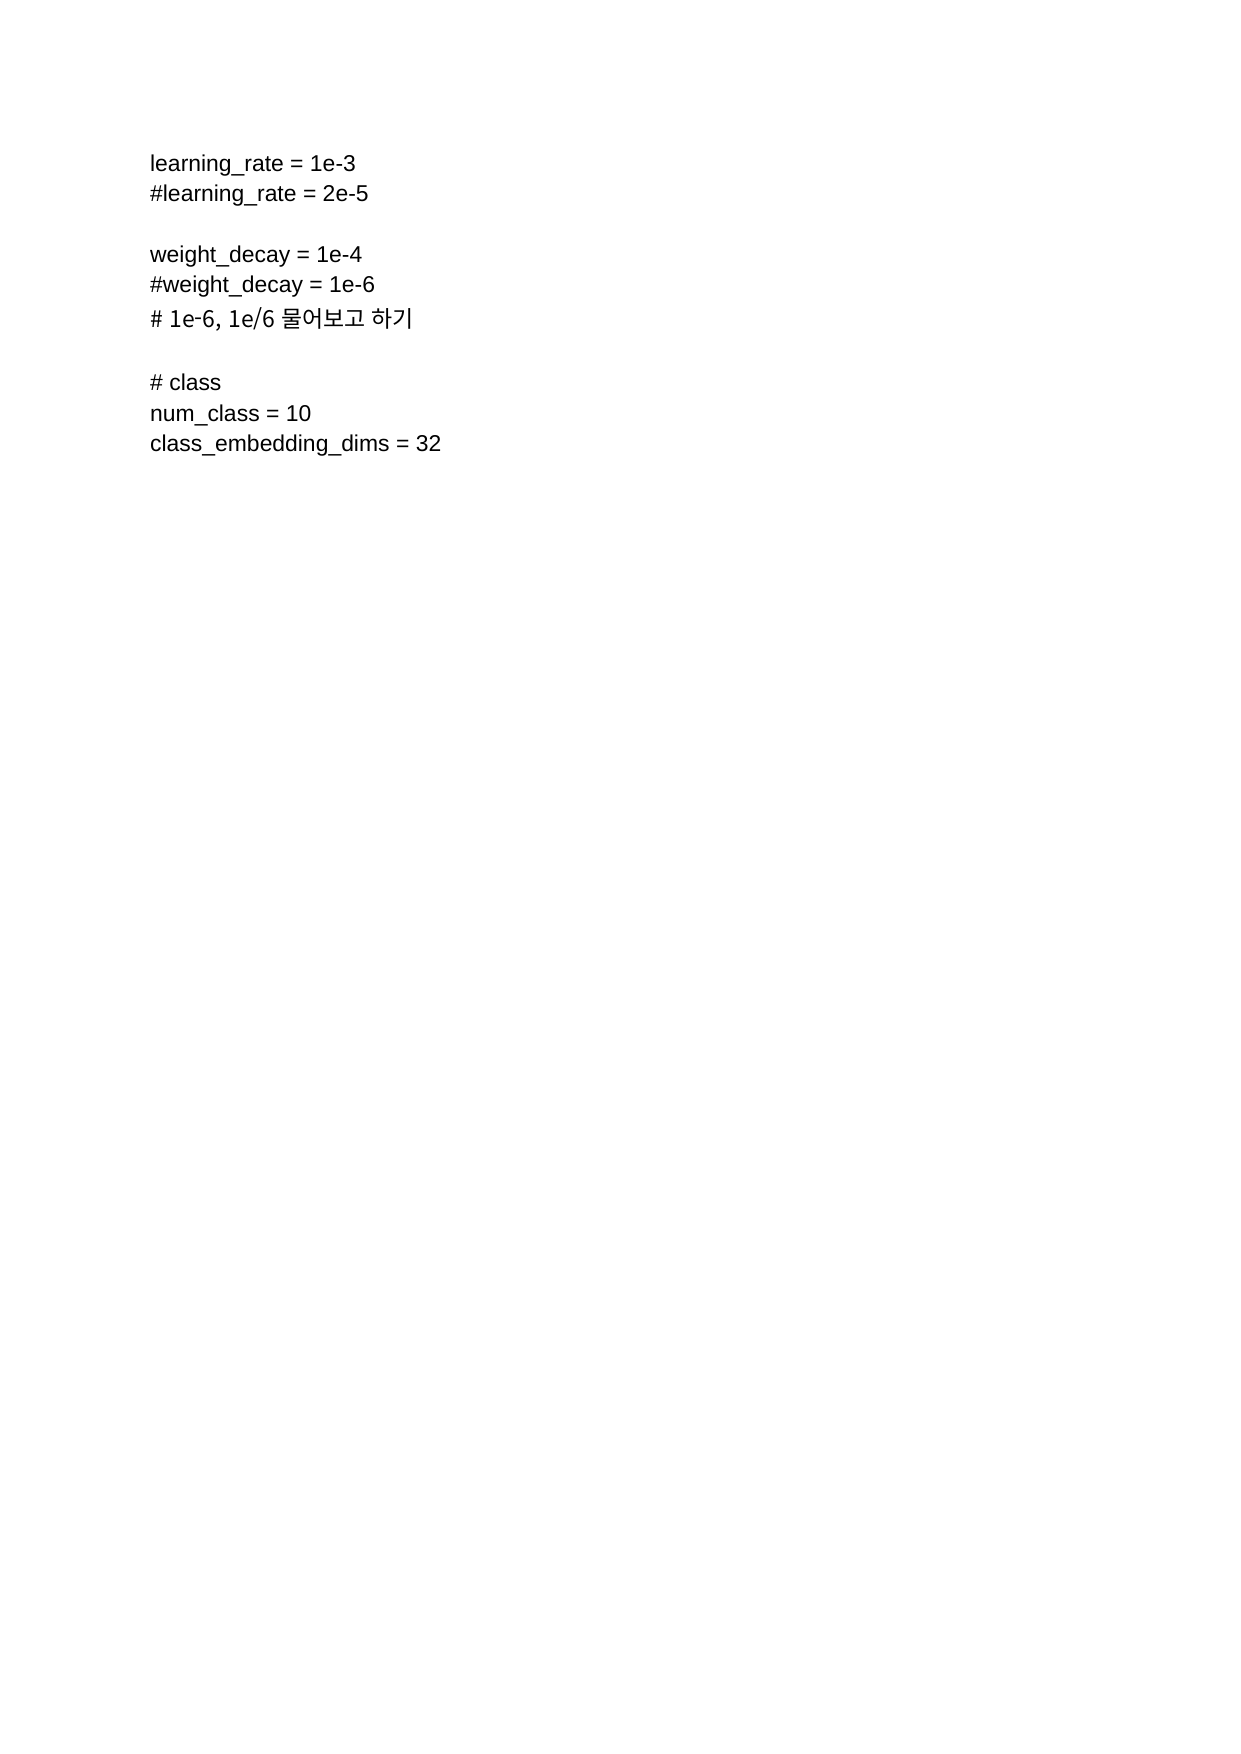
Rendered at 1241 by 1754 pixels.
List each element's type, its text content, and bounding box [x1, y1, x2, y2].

text #learning_rate = 2e-5 [150, 180, 1090, 207]
text weight_decay = 1e-4 [150, 241, 1090, 267]
text # class [150, 369, 1090, 396]
text class_embedding_dims = 32 [150, 430, 1090, 456]
text # 1e-6, 1e/6 물어보고 하기 [150, 301, 1090, 334]
text #weight_decay = 1e-6 [150, 271, 1090, 297]
text learning_rate = 1e-3 [150, 150, 1090, 176]
text num_class = 10 [150, 399, 1090, 426]
